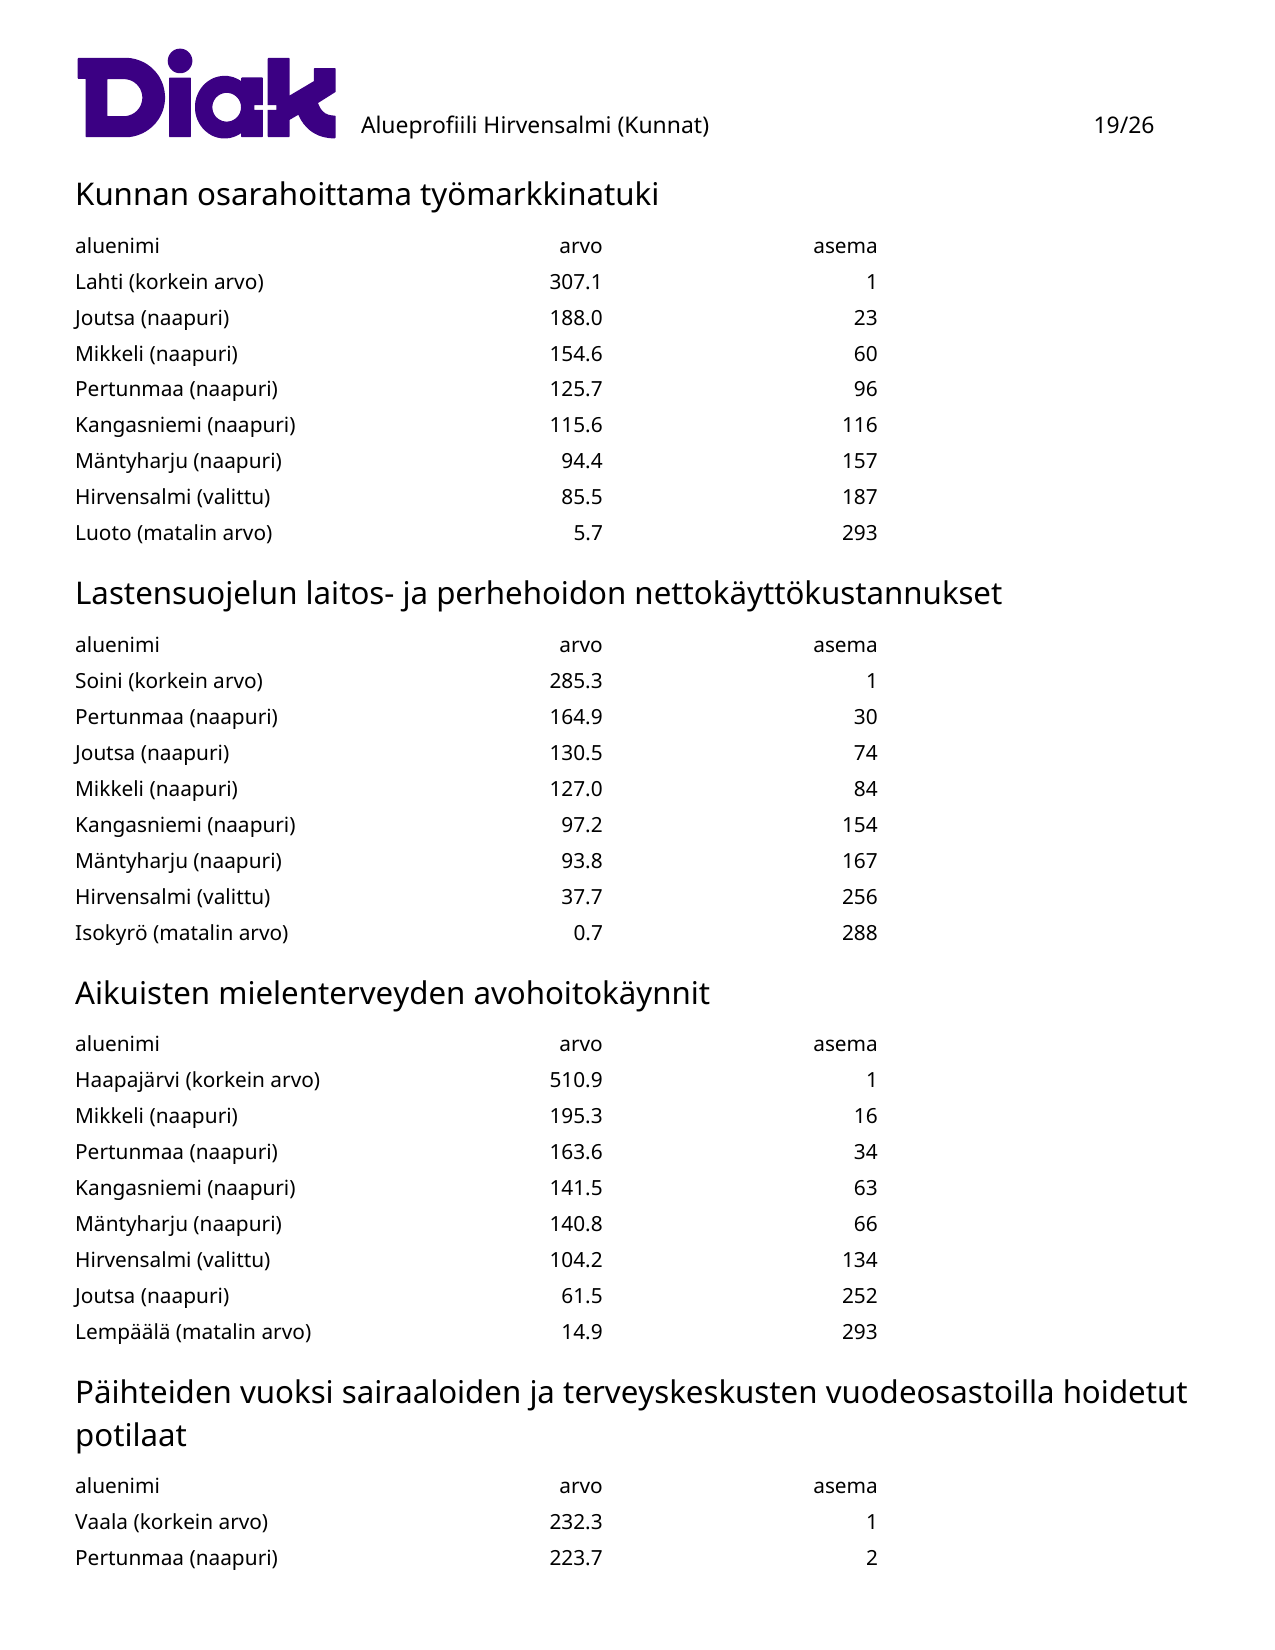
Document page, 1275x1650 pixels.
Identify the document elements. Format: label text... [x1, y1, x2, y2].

table_cell Pertunmaa (naapuri) [64, 1134, 339, 1169]
table_header arvo [339, 1468, 614, 1504]
table_cell 195.3 [339, 1098, 614, 1134]
table_cell Isokyrö (matalin arvo) [64, 914, 339, 950]
table_cell Hirvensalmi (valittu) [64, 479, 339, 514]
table_cell 223.7 [339, 1540, 614, 1572]
table_cell 157 [614, 443, 889, 479]
table_header aluenimi [64, 1468, 339, 1504]
table_cell 60 [614, 335, 889, 371]
table_cell 141.5 [339, 1170, 614, 1206]
table_cell 256 [614, 878, 889, 914]
table_cell 63 [614, 1170, 889, 1206]
table_cell Hirvensalmi (valittu) [64, 878, 339, 914]
table_cell 154.6 [339, 335, 614, 371]
table_cell Pertunmaa (naapuri) [64, 1540, 339, 1572]
table_cell 293 [614, 515, 889, 551]
table_cell 307.1 [339, 263, 614, 299]
table_cell Mäntyharju (naapuri) [64, 842, 339, 878]
table_cell Joutsa (naapuri) [64, 299, 339, 335]
table_cell Mikkeli (naapuri) [64, 770, 339, 806]
table_cell 252 [614, 1278, 889, 1313]
table_cell Mikkeli (naapuri) [64, 335, 339, 371]
table_cell Mäntyharju (naapuri) [64, 443, 339, 479]
table_cell 66 [614, 1206, 889, 1241]
table_cell Luoto (matalin arvo) [64, 515, 339, 551]
table_cell 288 [614, 914, 889, 950]
table_cell Pertunmaa (naapuri) [64, 371, 339, 407]
table_header arvo [339, 1026, 614, 1062]
table_cell Joutsa (naapuri) [64, 734, 339, 770]
table_cell Lahti (korkein arvo) [64, 263, 339, 299]
table_cell Haapajärvi (korkein arvo) [64, 1062, 339, 1098]
table_header aluenimi [64, 626, 339, 662]
table_cell 30 [614, 698, 889, 734]
table_cell 1 [614, 1062, 889, 1098]
table_cell Lempäälä (matalin arvo) [64, 1313, 339, 1349]
table_cell Pertunmaa (naapuri) [64, 698, 339, 734]
table_header asema [614, 227, 889, 263]
table_cell 116 [614, 407, 889, 443]
table_cell 232.3 [339, 1504, 614, 1540]
subtitle Kunnan osarahoittama työmarkkinatuki [75, 172, 1200, 214]
table_cell Vaala (korkein arvo) [64, 1504, 339, 1540]
table_cell 94.4 [339, 443, 614, 479]
table_cell 97.2 [339, 806, 614, 842]
subtitle Lastensuojelun laitos- ja perhehoidon nettokäyttökustannukset [75, 571, 1200, 614]
table_cell 104.2 [339, 1241, 614, 1277]
table_header arvo [339, 626, 614, 662]
table_cell 134 [614, 1241, 889, 1277]
table_cell 74 [614, 734, 889, 770]
table_cell 34 [614, 1134, 889, 1169]
table_cell Hirvensalmi (valittu) [64, 1241, 339, 1277]
table_header arvo [339, 227, 614, 263]
table_cell 127.0 [339, 770, 614, 806]
table_cell 1 [614, 263, 889, 299]
table_cell 16 [614, 1098, 889, 1134]
table_cell 37.7 [339, 878, 614, 914]
table_cell 130.5 [339, 734, 614, 770]
table_header asema [614, 626, 889, 662]
table_cell 14.9 [339, 1313, 614, 1349]
table_header aluenimi [64, 227, 339, 263]
subtitle Aikuisten mielenterveyden avohoitokäynnit [75, 971, 1200, 1013]
table_cell 5.7 [339, 515, 614, 551]
table_cell 140.8 [339, 1206, 614, 1241]
table_cell 167 [614, 842, 889, 878]
table_cell Kangasniemi (naapuri) [64, 806, 339, 842]
table_cell 2 [614, 1540, 889, 1572]
table_cell Kangasniemi (naapuri) [64, 1170, 339, 1206]
table_cell 1 [614, 1504, 889, 1540]
table_cell 93.8 [339, 842, 614, 878]
table_cell 85.5 [339, 479, 614, 514]
table_cell 188.0 [339, 299, 614, 335]
table_cell Soini (korkein arvo) [64, 663, 339, 698]
table_cell 84 [614, 770, 889, 806]
table_cell 125.7 [339, 371, 614, 407]
table_cell 164.9 [339, 698, 614, 734]
table_cell 115.6 [339, 407, 614, 443]
table_cell Mikkeli (naapuri) [64, 1098, 339, 1134]
table_header asema [614, 1026, 889, 1062]
table_cell 23 [614, 299, 889, 335]
table_cell 285.3 [339, 663, 614, 698]
table_cell 293 [614, 1313, 889, 1349]
table_cell 510.9 [339, 1062, 614, 1098]
table_cell 187 [614, 479, 889, 514]
table_header asema [614, 1468, 889, 1504]
table_header aluenimi [64, 1026, 339, 1062]
table_cell Kangasniemi (naapuri) [64, 407, 339, 443]
table_cell 163.6 [339, 1134, 614, 1169]
table_cell 0.7 [339, 914, 614, 950]
table_cell Mäntyharju (naapuri) [64, 1206, 339, 1241]
table_cell 96 [614, 371, 889, 407]
table_cell 1 [614, 663, 889, 698]
table_cell 61.5 [339, 1278, 614, 1313]
table_cell Joutsa (naapuri) [64, 1278, 339, 1313]
subtitle Päihteiden vuoksi sairaaloiden ja terveyskeskusten vuodeosastoilla hoidetut potilaat [75, 1370, 1200, 1455]
table_cell 154 [614, 806, 889, 842]
